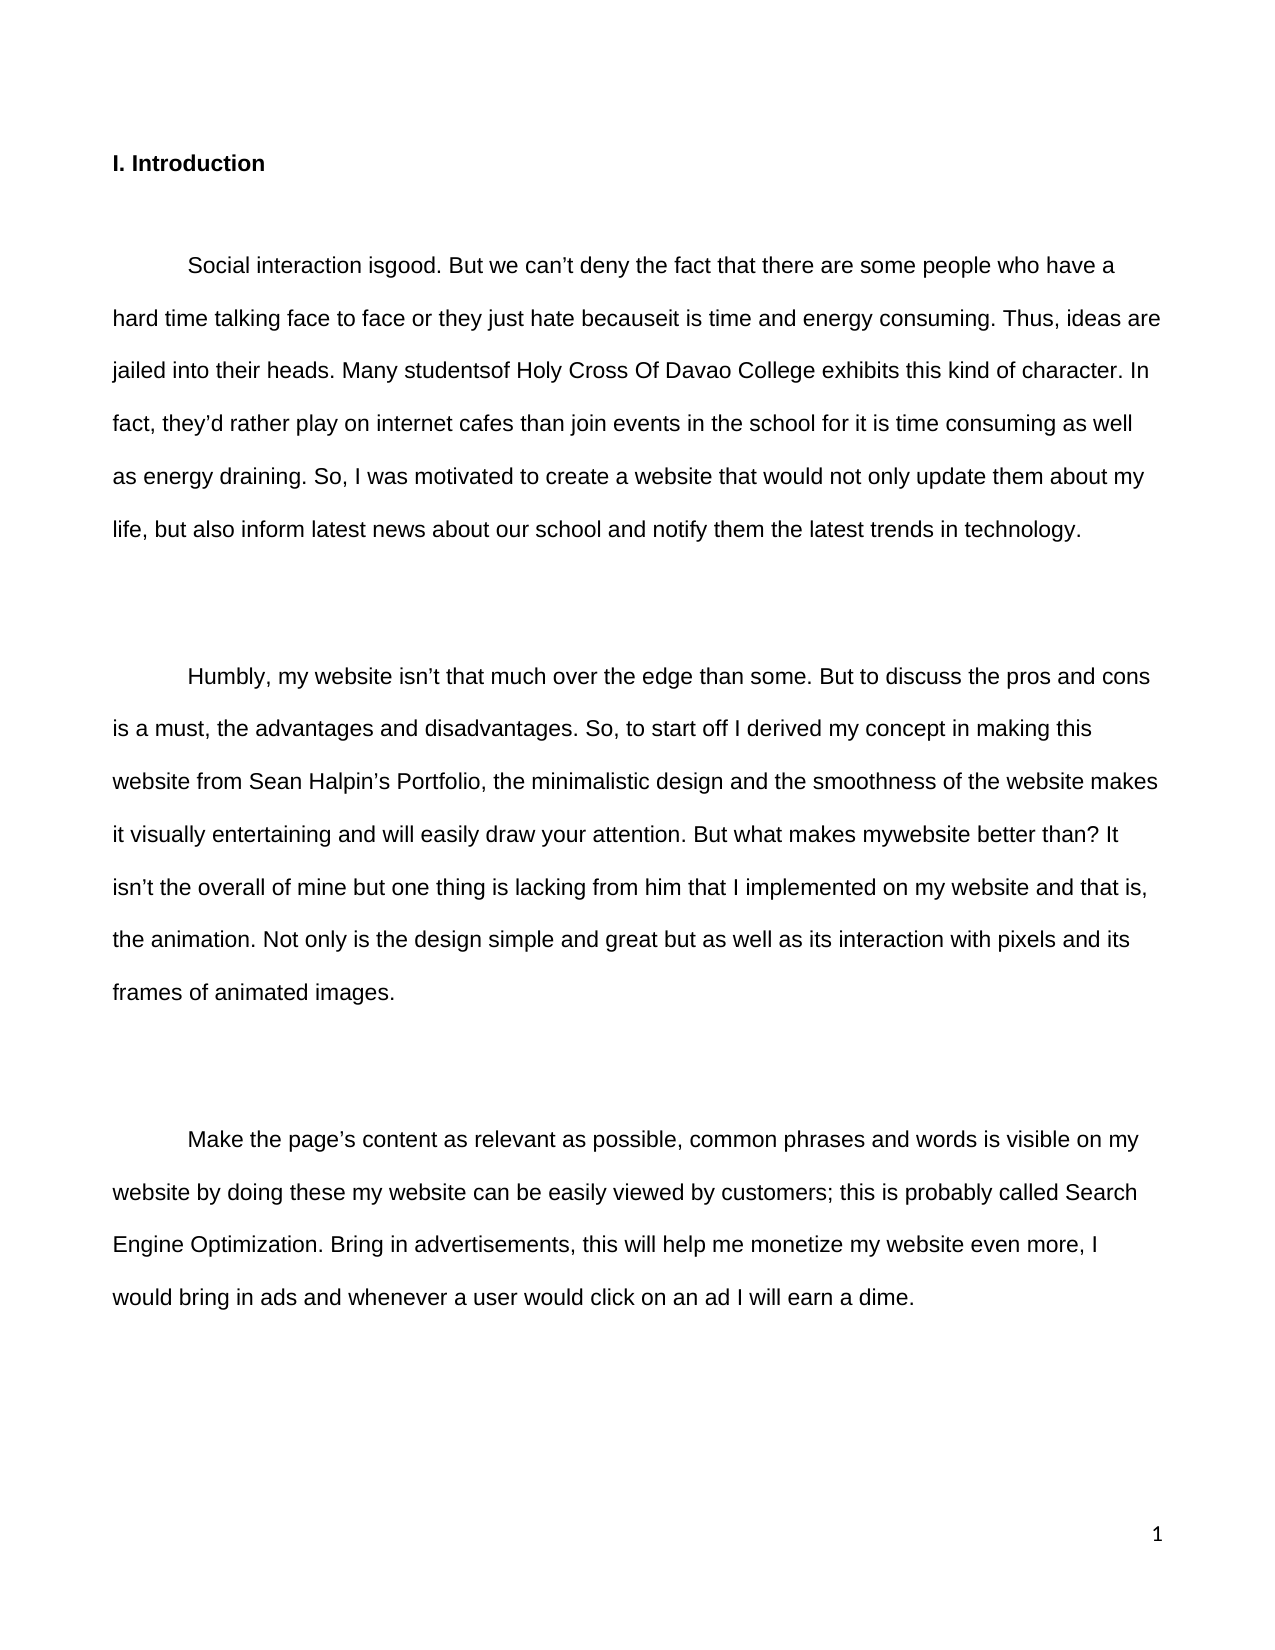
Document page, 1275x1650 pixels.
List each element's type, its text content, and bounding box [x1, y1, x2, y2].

text Humbly, my website isn’t that much over the edge than some. But to discuss the pros and cons is a must, the advantages and disadvantages. So, to start off I derived my concept in making this website from Sean Halpin’s Portfolio, the minimalistic design and the smoothness of the website makes it visually entertaining and will easily draw your attention. But what makes mywebsite better than? It isn’t the overall of mine but one thing is lacking from him that I implemented on my website and that is, the animation. Not only is the design simple and great but as well as its interaction with pixels and its frames of animated images. [112, 663, 1162, 1005]
text Make the page’s content as relevant as possible, common phrases and words is visible on my website by doing these my website can be easily viewed by customers; this is probably called Search Engine Optimization. Bring in advertisements, this will help me monetize my website even more, I would bring in ads and whenever a user would click on an ad I will earn a dime. [112, 1126, 1162, 1311]
text I. Introduction [112, 150, 1162, 176]
text Social interaction isgood. But we can’t deny the fact that there are some people who have a hard time talking face to face or they just hate becauseit is time and energy consuming. Thus, ideas are jailed into their heads. Many studentsof Holy Cross Of Davao College exhibits this kind of character. In fact, they’d rather play on internet cafes than join events in the school for it is time consuming as well as energy draining. So, I was motivated to create a website that would not only update them about my life, but also inform latest news about our school and notify them the latest trends in technology. [112, 252, 1162, 542]
